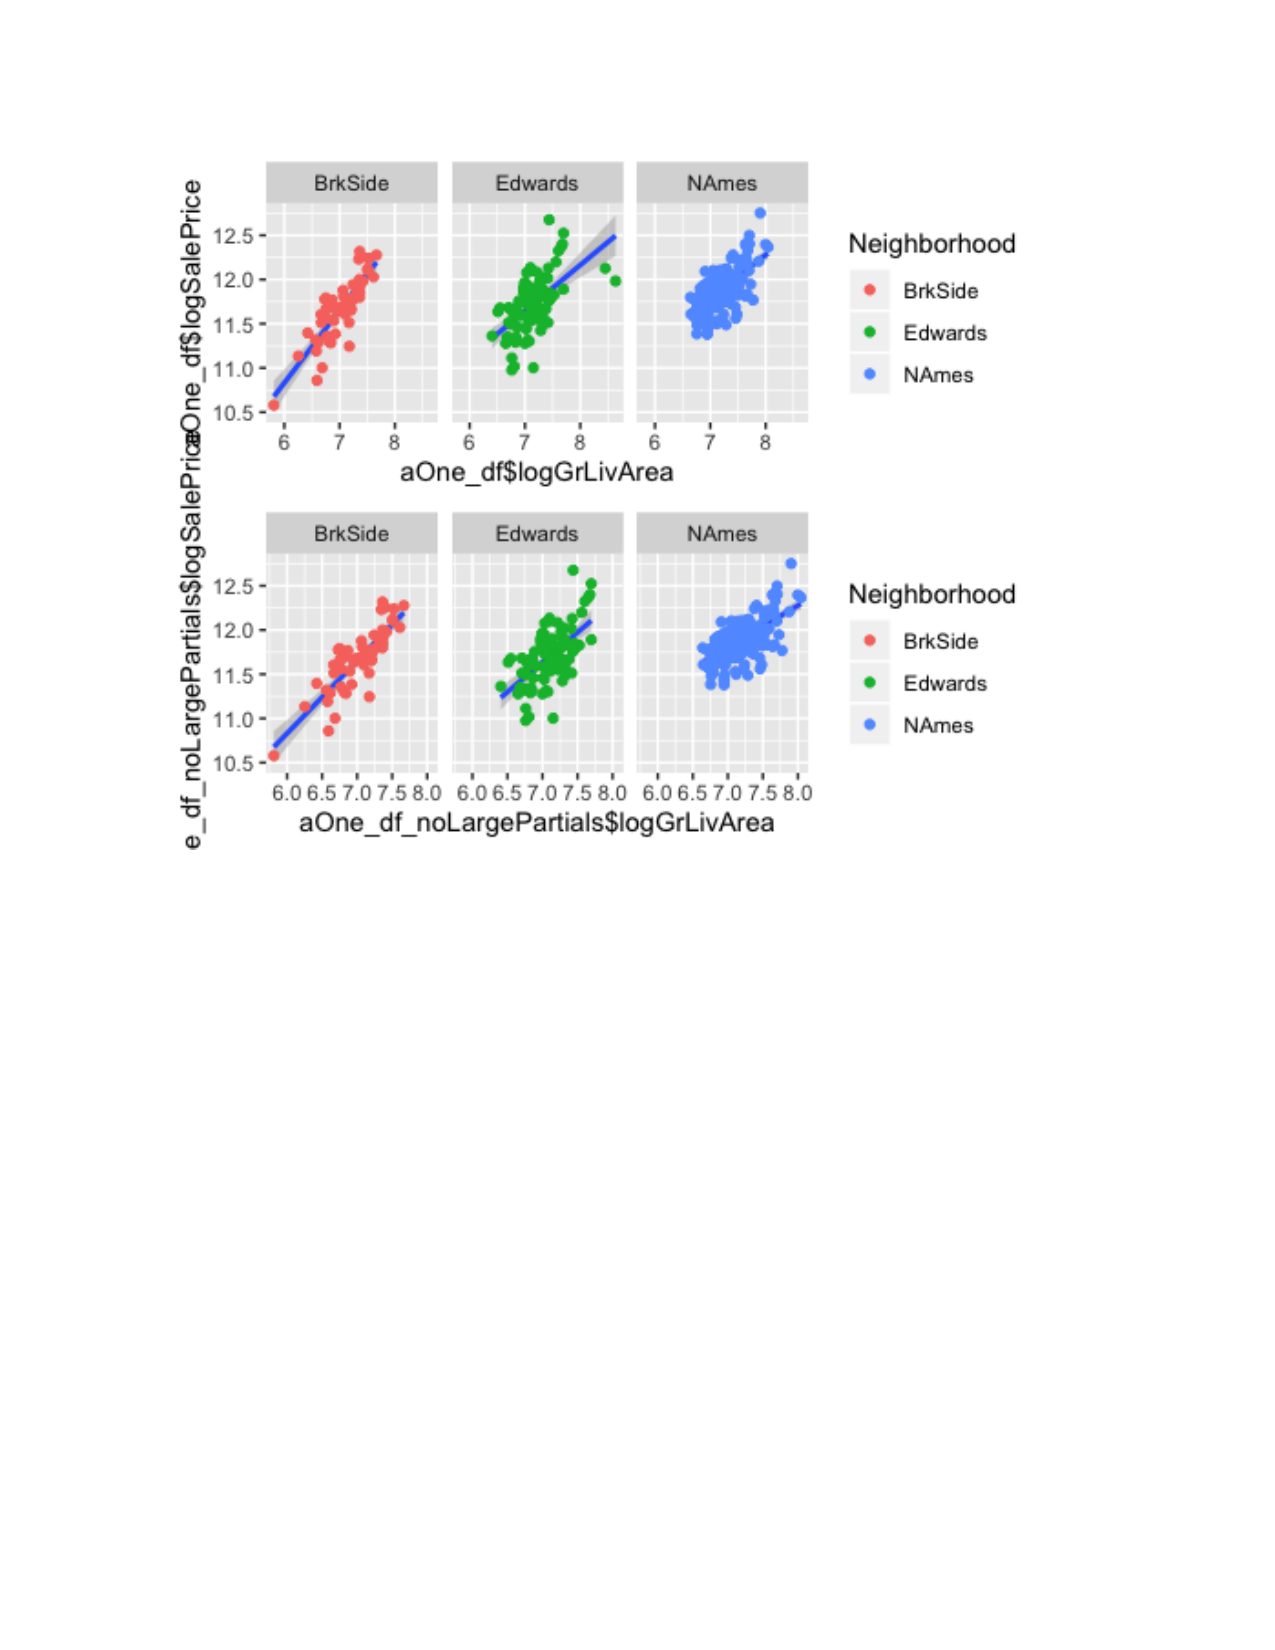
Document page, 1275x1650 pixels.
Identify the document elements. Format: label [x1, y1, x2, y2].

picture [168, 150, 1044, 850]
